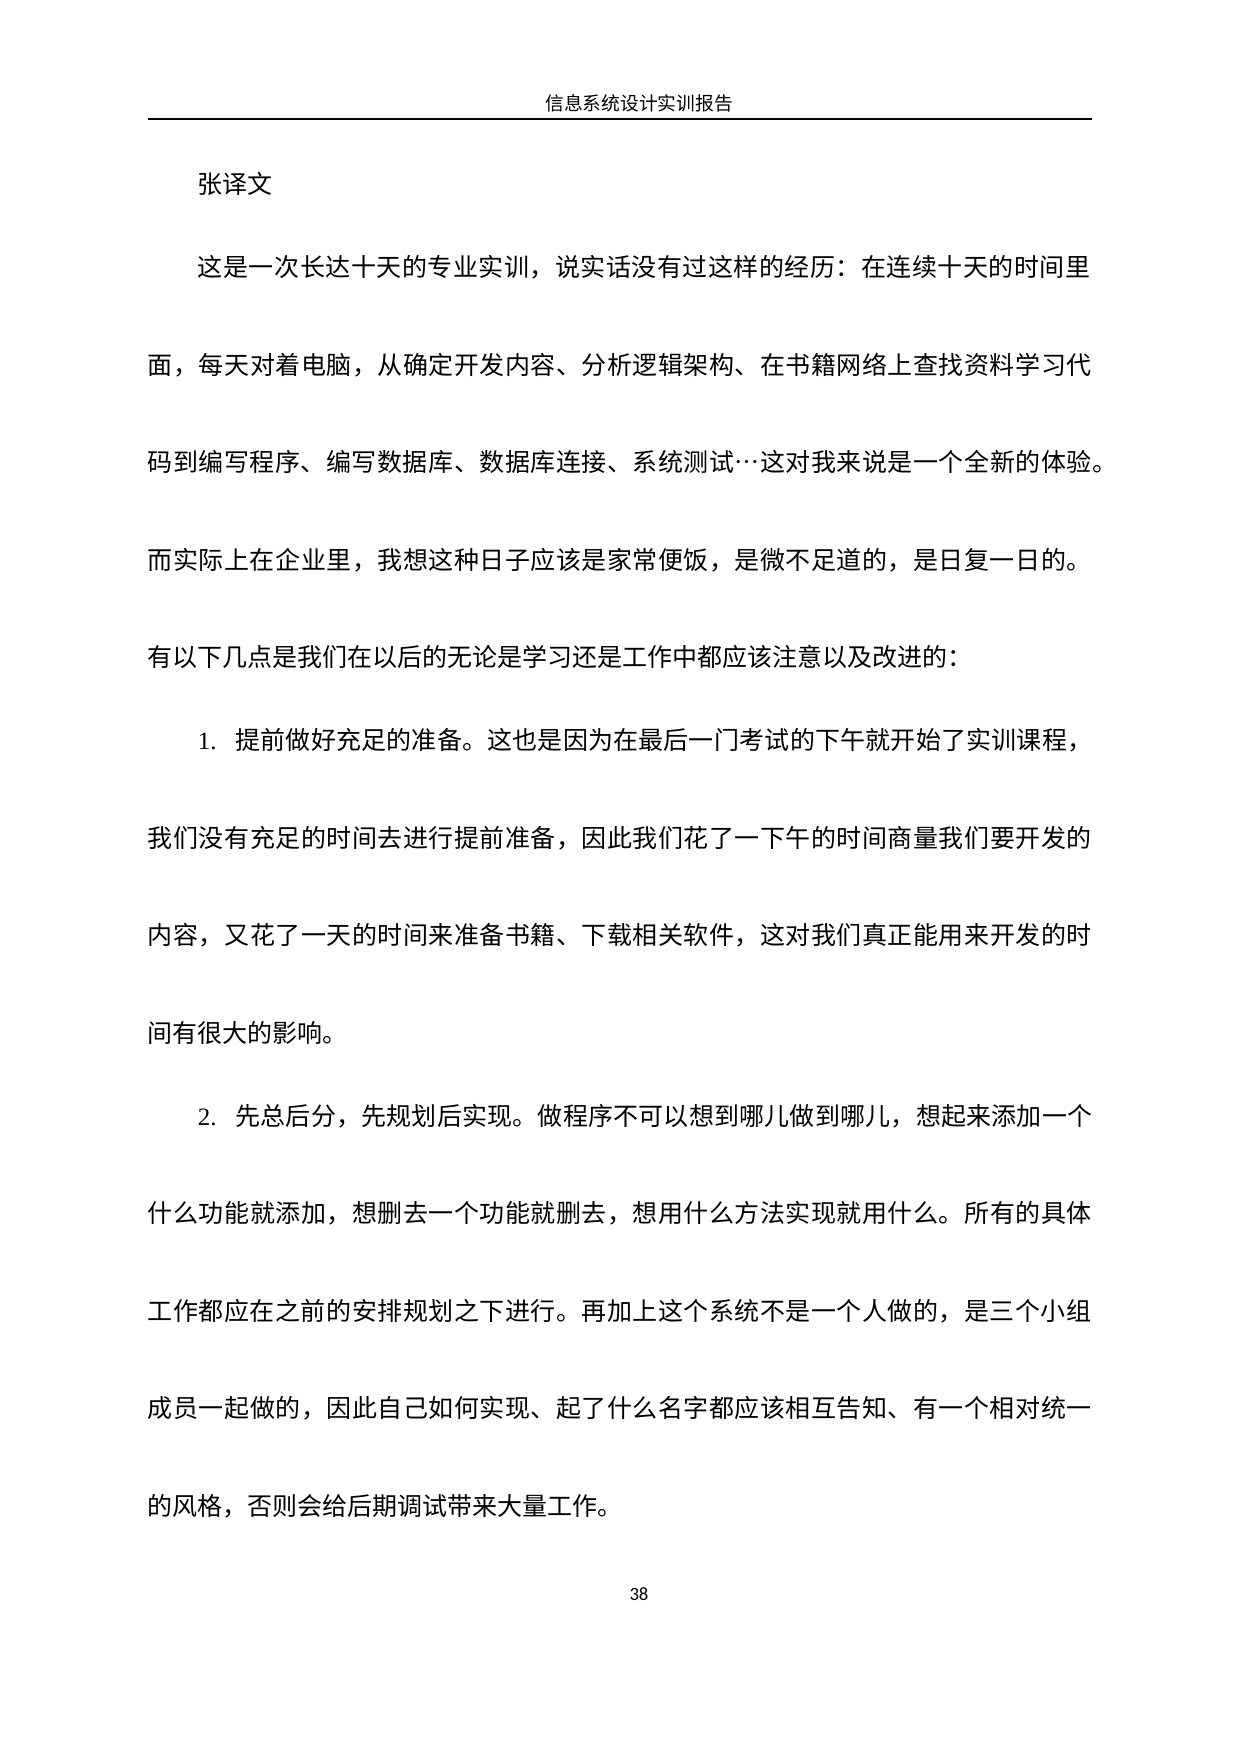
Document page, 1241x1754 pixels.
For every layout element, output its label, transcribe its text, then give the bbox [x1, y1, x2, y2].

text 2. 先总后分，先规划后实现。做程序不可以想到哪儿做到哪儿，想起来添加一个什么功能就添加，想删去一个功能就删去，想用什么方法实现就用什么。所有的具体工作都应在之前的安排规划之下进行。再加上这个系统不是一个人做的，是三个小组成员一起做的，因此自己如何实现、起了什么名字都应该相互告知、有一个相对统一的风格，否则会给后期调试带来大量工作。 [148, 1082, 1092, 1537]
text 张译文 [148, 150, 1092, 215]
text 1. 提前做好充足的准备。这也是因为在最后一门考试的下午就开始了实训课程，我们没有充足的时间去进行提前准备，因此我们花了一下午的时间商量我们要开发的内容，又花了一天的时间来准备书籍、下载相关软件，这对我们真正能用来开发的时间有很大的影响。 [148, 706, 1092, 1064]
text 这是一次长达十天的专业实训，说实话没有过这样的经历：在连续十天的时间里面，每天对着电脑，从确定开发内容、分析逻辑架构、在书籍网络上查找资料学习代码到编写程序、编写数据库、数据库连接、系统测试…这对我来说是一个全新的体验。而实际上在企业里，我想这种日子应该是家常便饭，是微不足道的，是日复一日的。有以下几点是我们在以后的无论是学习还是工作中都应该注意以及改进的： [148, 233, 1092, 688]
